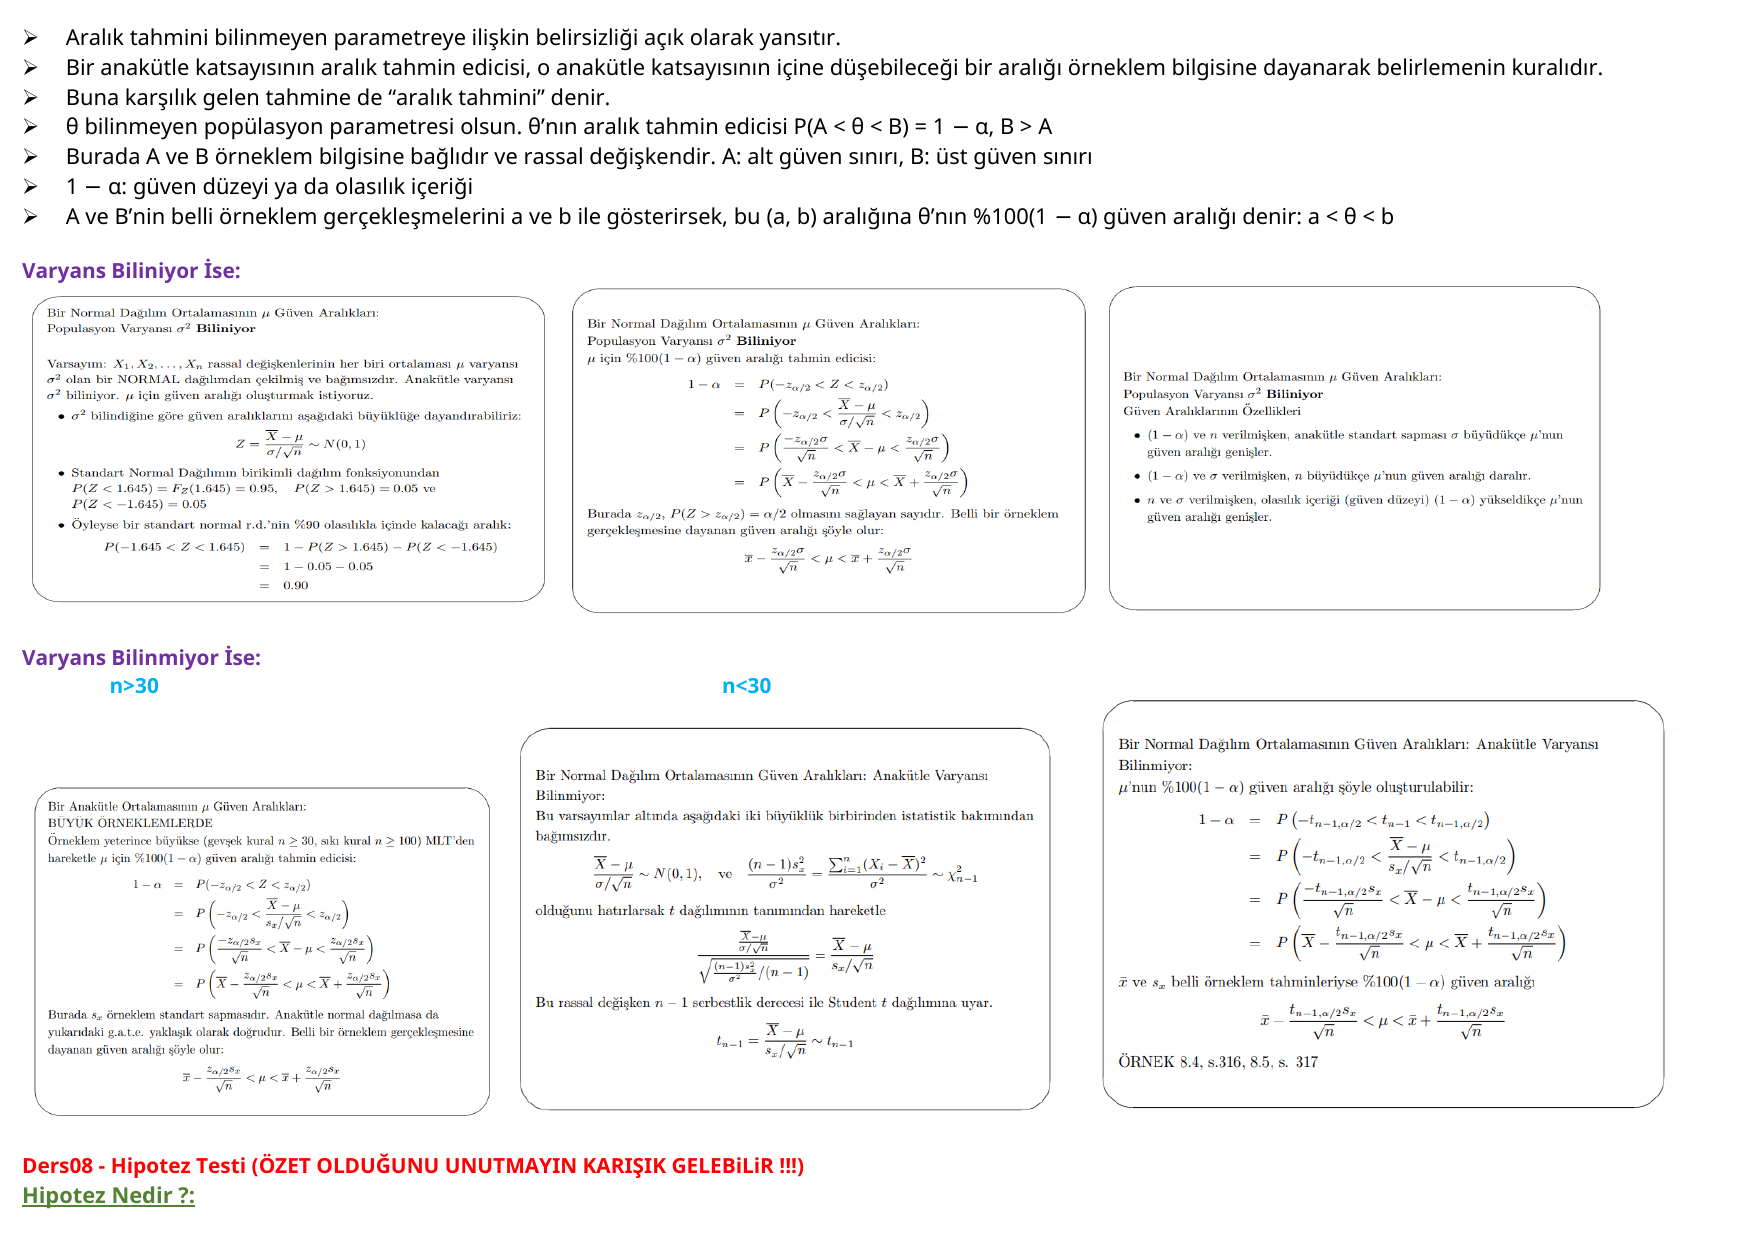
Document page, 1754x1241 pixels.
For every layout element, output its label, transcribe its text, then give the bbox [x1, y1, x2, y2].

list Burada A ve B örneklem bilgisine bağlıdır ve rassal değişkendir. A: alt güven sınırı, B: üst güven sınırı [22, 141, 1732, 171]
list θ bilinmeyen popülasyon parametresi olsun. θ’nın aralık tahmin edicisi P(A < θ < B) = 1 − α, B > A [22, 111, 1732, 141]
list Buna karşılık gelen tahmine de “aralık tahmini” denir. [22, 81, 1732, 111]
list 1 − α: güven düzeyi ya da olasılık içeriği [22, 171, 1732, 201]
picture [21, 700, 1677, 1124]
list n>30 n<30 [66, 672, 1732, 700]
list Varyans Bilinmiyor İse: [22, 643, 1732, 672]
list Ders08 - Hipotez Testi (ÖZET OLDUĞUNU UNUTMAYIN KARIŞIK GELEBiLiR !!!) [22, 1152, 1732, 1180]
picture [21, 284, 1607, 618]
list Hipotez Nedir ?: [22, 1180, 1732, 1210]
list Varyans Biliniyor İse: [22, 256, 1732, 284]
list Aralık tahmini bilinmeyen parametreye ilişkin belirsizliği açık olarak yansıtır. [22, 22, 1732, 52]
list Bir anakütle katsayısının aralık tahmin edicisi, o anakütle katsayısının içine düşebileceği bir aralığı örneklem bilgisine dayanarak belirlemenin kuralıdır. [22, 52, 1732, 81]
list A ve B’nin belli örneklem gerçekleşmelerini a ve b ile gösterirsek, bu (a, b) aralığına θ’nın %100(1 − α) güven aralığı denir: a < θ < b [22, 201, 1732, 230]
